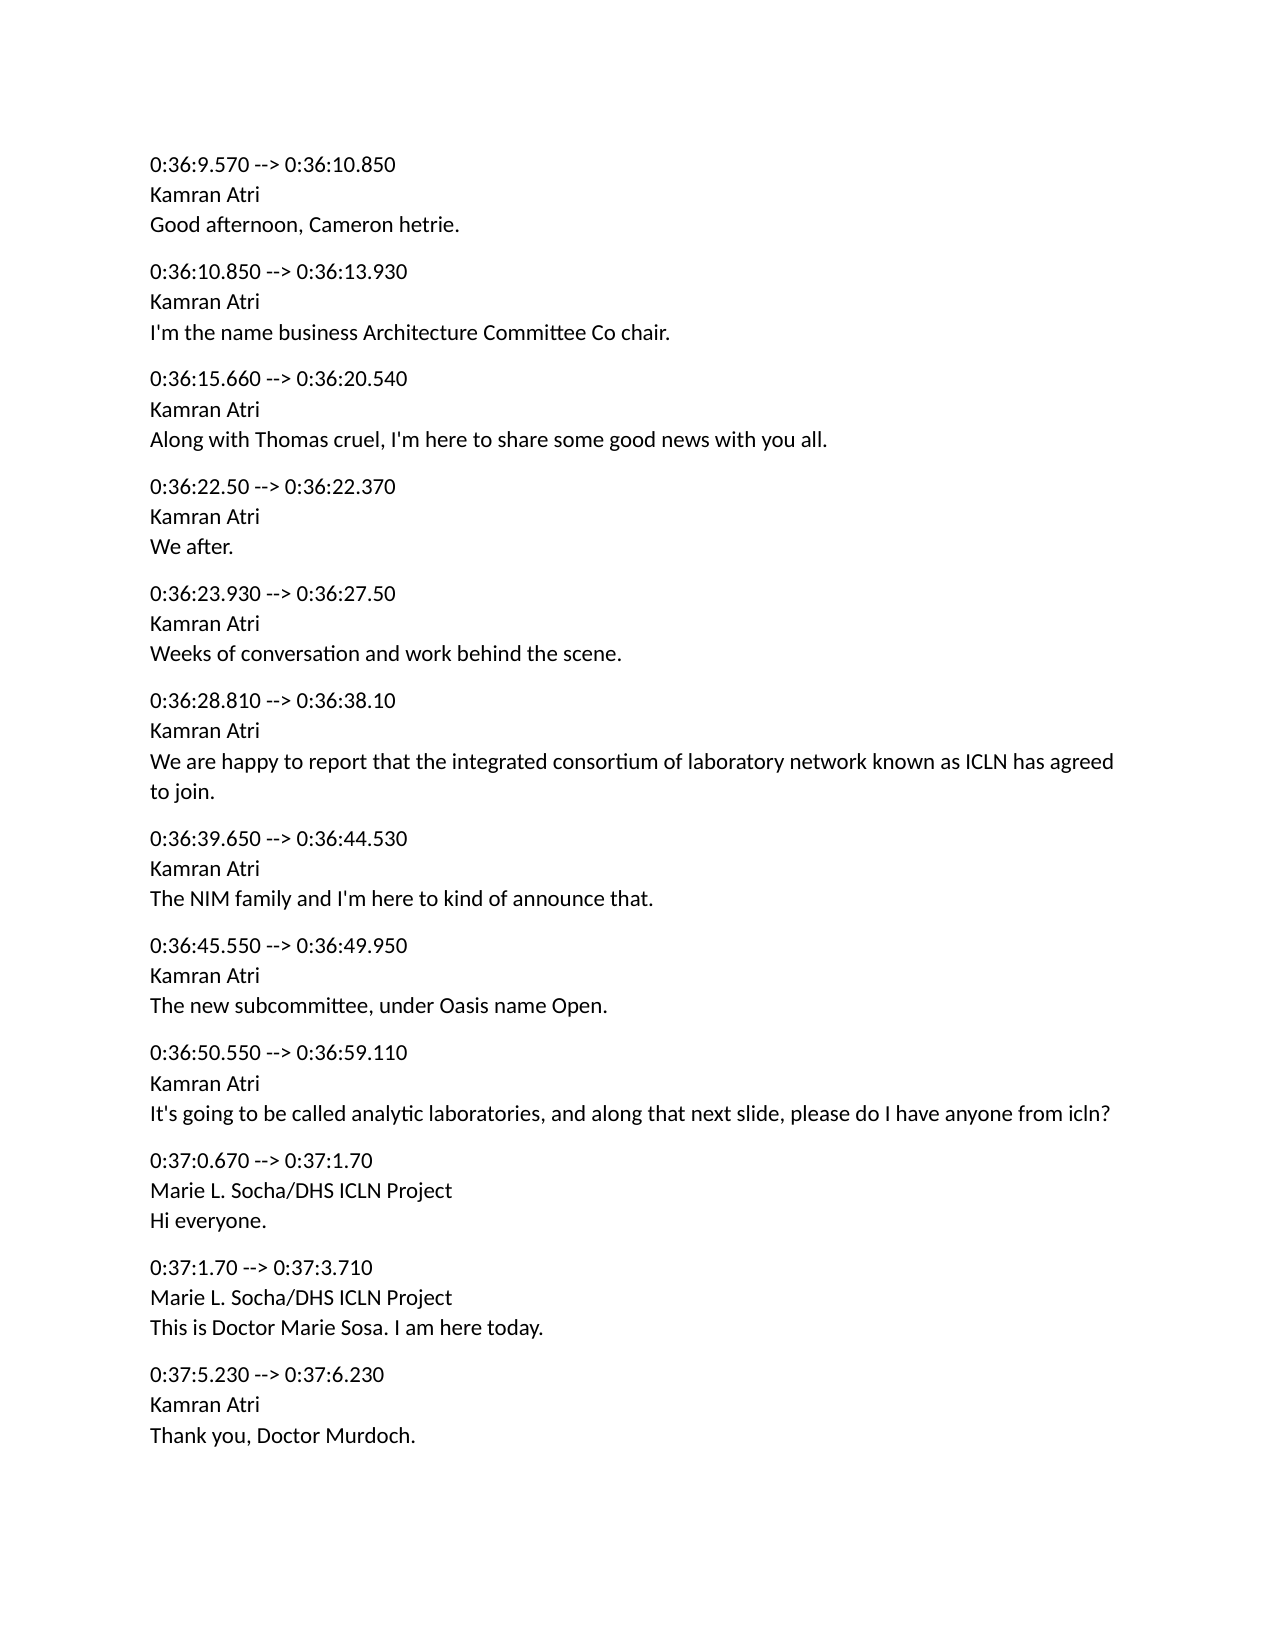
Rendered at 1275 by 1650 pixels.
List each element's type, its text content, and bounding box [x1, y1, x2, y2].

text 0:37:0.670 --> 0:37:1.70 Marie L. Socha/DHS ICLN Project Hi everyone. [150, 1146, 1125, 1234]
text 0:37:5.230 --> 0:37:6.230 Kamran Atri Thank you, Doctor Murdoch. [150, 1360, 1125, 1449]
text 0:36:22.50 --> 0:36:22.370 Kamran Atri We after. [150, 472, 1125, 560]
text 0:36:50.550 --> 0:36:59.110 Kamran Atri It's going to be called analytic laboratories, and along that next slide, please do I have anyone from icln? [150, 1038, 1125, 1127]
text 0:36:39.650 --> 0:36:44.530 Kamran Atri The NIM family and I'm here to kind of announce that. [150, 824, 1125, 912]
text 0:36:10.850 --> 0:36:13.930 Kamran Atri I'm the name business Architecture Committee Co chair. [150, 257, 1125, 346]
text 0:36:28.810 --> 0:36:38.10 Kamran Atri We are happy to report that the integrated consortium of laboratory network known as ICLN has agreed to join. [150, 686, 1125, 805]
text 0:37:1.70 --> 0:37:3.710 Marie L. Socha/DHS ICLN Project This is Doctor Marie Sosa. I am here today. [150, 1253, 1125, 1342]
text 0:36:45.550 --> 0:36:49.950 Kamran Atri The new subcommittee, under Oasis name Open. [150, 931, 1125, 1020]
text 0:36:23.930 --> 0:36:27.50 Kamran Atri Weeks of conversation and work behind the scene. [150, 579, 1125, 668]
text 0:36:9.570 --> 0:36:10.850 Kamran Atri Good afternoon, Cameron hetrie. [150, 150, 1125, 238]
text 0:36:15.660 --> 0:36:20.540 Kamran Atri Along with Thomas cruel, I'm here to share some good news with you all. [150, 364, 1125, 453]
